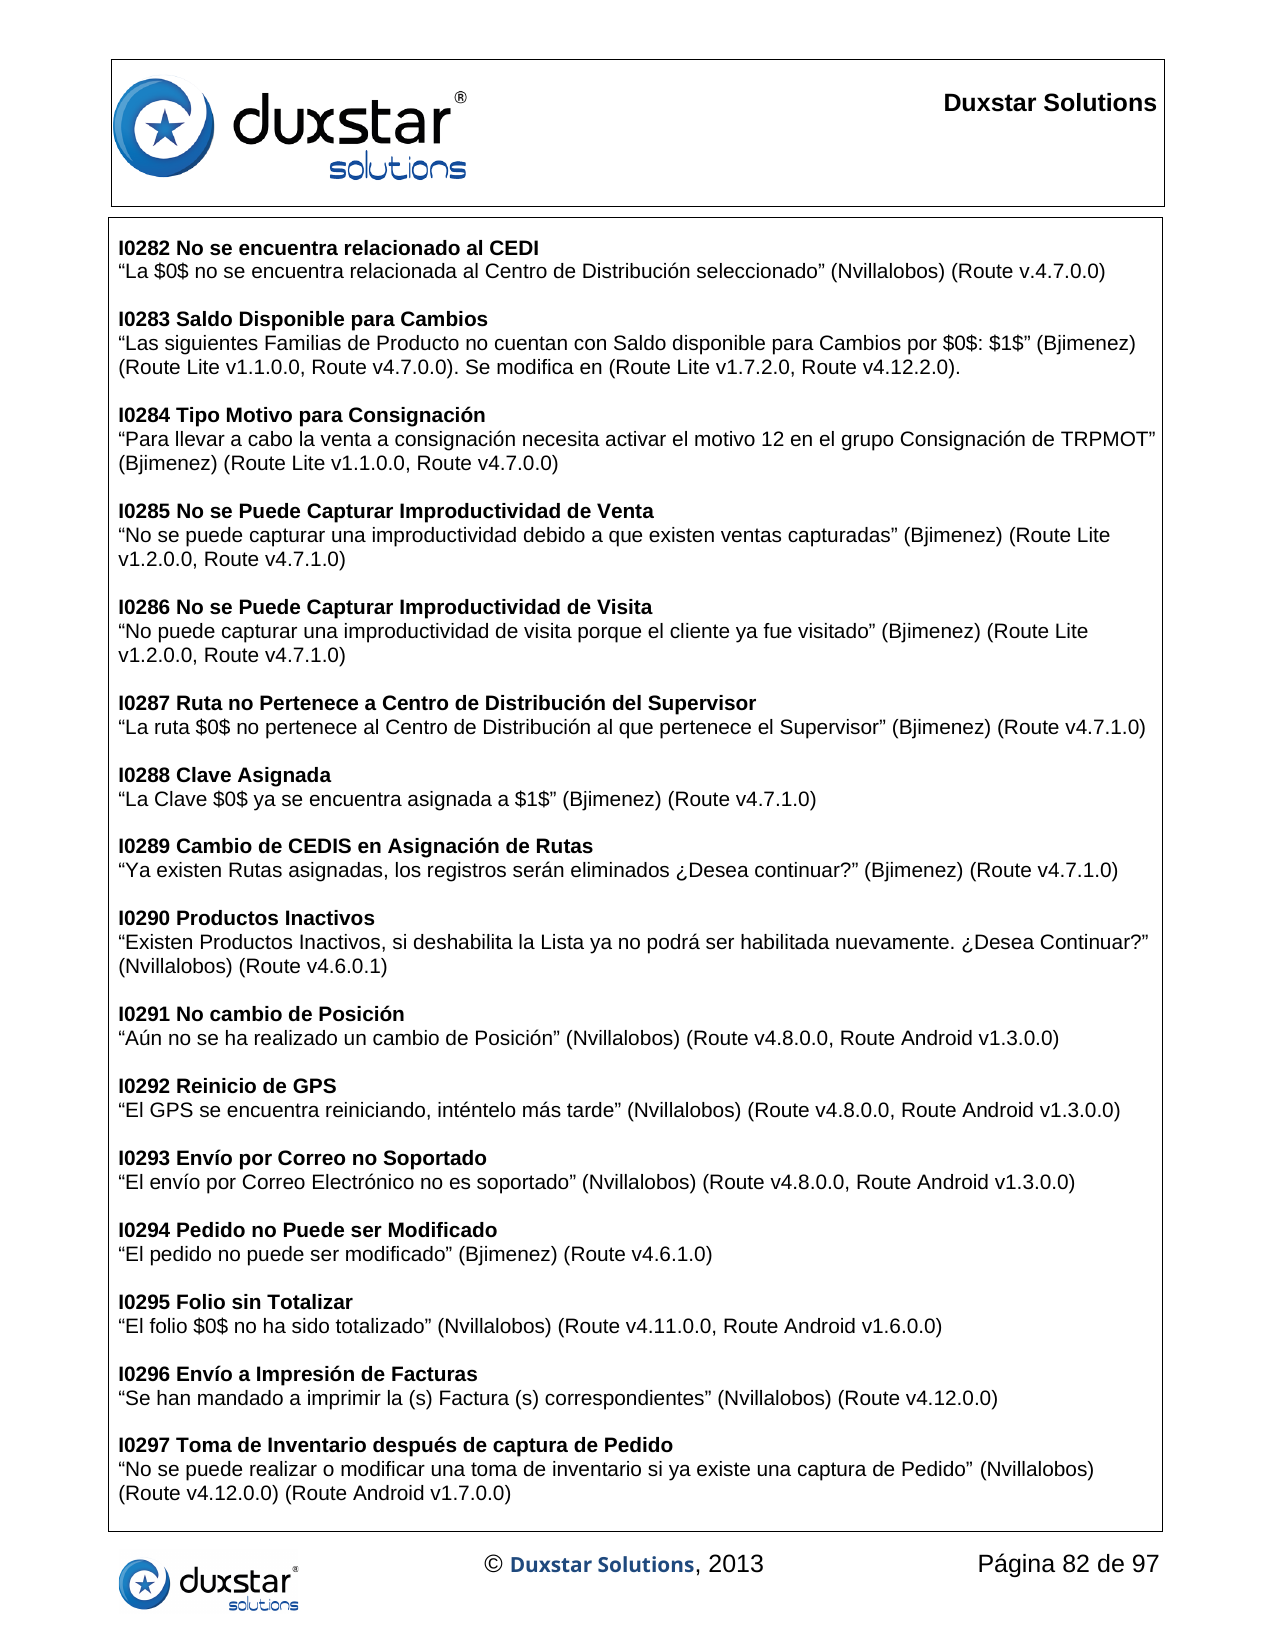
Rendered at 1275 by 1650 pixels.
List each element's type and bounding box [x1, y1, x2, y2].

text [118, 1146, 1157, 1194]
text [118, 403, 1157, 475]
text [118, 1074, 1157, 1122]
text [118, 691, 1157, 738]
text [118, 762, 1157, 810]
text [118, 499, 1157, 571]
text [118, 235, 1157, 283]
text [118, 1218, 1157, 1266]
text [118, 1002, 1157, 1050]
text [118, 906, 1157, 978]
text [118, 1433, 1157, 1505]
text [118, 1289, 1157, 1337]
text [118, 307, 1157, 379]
picture [112, 60, 467, 186]
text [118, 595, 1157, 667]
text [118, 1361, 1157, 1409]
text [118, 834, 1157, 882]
picture [118, 1549, 299, 1614]
